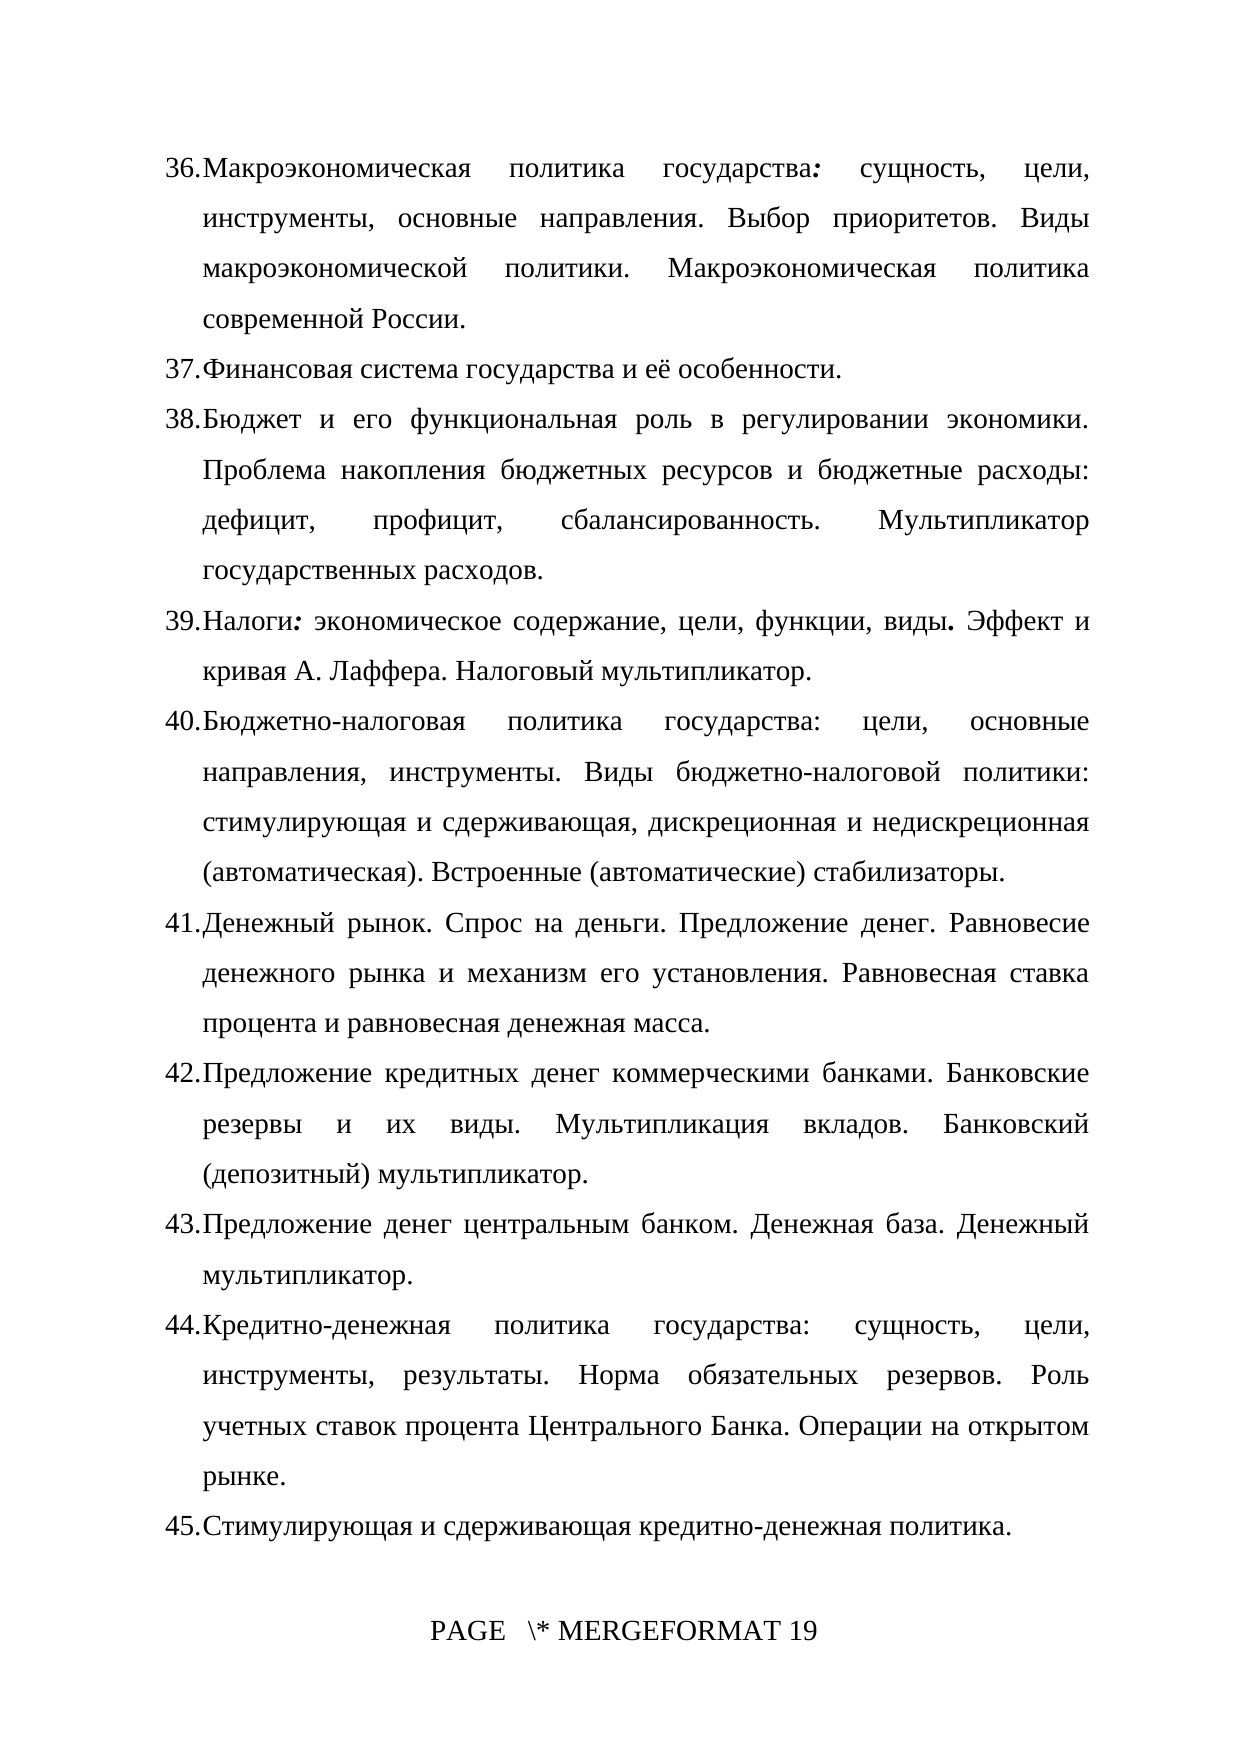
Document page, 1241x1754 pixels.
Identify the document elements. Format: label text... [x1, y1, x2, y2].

list Денежный рынок. Спрос на деньги. Предложение денег. Равновесие денежного рынка и механизм его установления. Равновесная ставка процента и равновесная денежная масса. [165, 905, 1090, 1039]
list Предложение кредитных денег коммерческими банками. Банковские резервы и их виды. Мультипликация вкладов. Банковский (депозитный) мультипликатор. [165, 1056, 1090, 1190]
list Кредитно-денежная политика государства: сущность, цели, инструменты, результаты. Норма обязательных резервов. Роль учетных ставок процента Центрального Банка. Операции на открытом рынке. [165, 1307, 1090, 1492]
list Предложение денег центральным банком. Денежная база. Денежный мультипликатор. [165, 1207, 1090, 1290]
list Налоги: экономическое содержание, цели, функции, виды. Эффект и кривая А. Лаффера. Налоговый мультипликатор. [165, 603, 1090, 687]
list Бюджет и его функциональная роль в регулировании экономики. Проблема накопления бюджетных ресурсов и бюджетные расходы: дефицит, профицит, сбалансированность. Мультипликатор государственных расходов. [165, 402, 1090, 586]
list Стимулирующая и сдерживающая кредитно-денежная политика. [165, 1508, 1090, 1542]
list Финансовая система государства и её особенности. [165, 351, 1090, 385]
list Бюджетно-налоговая политика государства: цели, основные направления, инструменты. Виды бюджетно-налоговой политики: стимулирующая и сдерживающая, дискреционная и недискреционная (автоматическая). Встроенные (автоматические) стабилизаторы. [165, 703, 1090, 888]
list Макроэкономическая политика государства: сущность, цели, инструменты, основные направления. Выбор приоритетов. Виды макроэкономической политики. Макроэкономическая политика современной России. [165, 150, 1090, 334]
